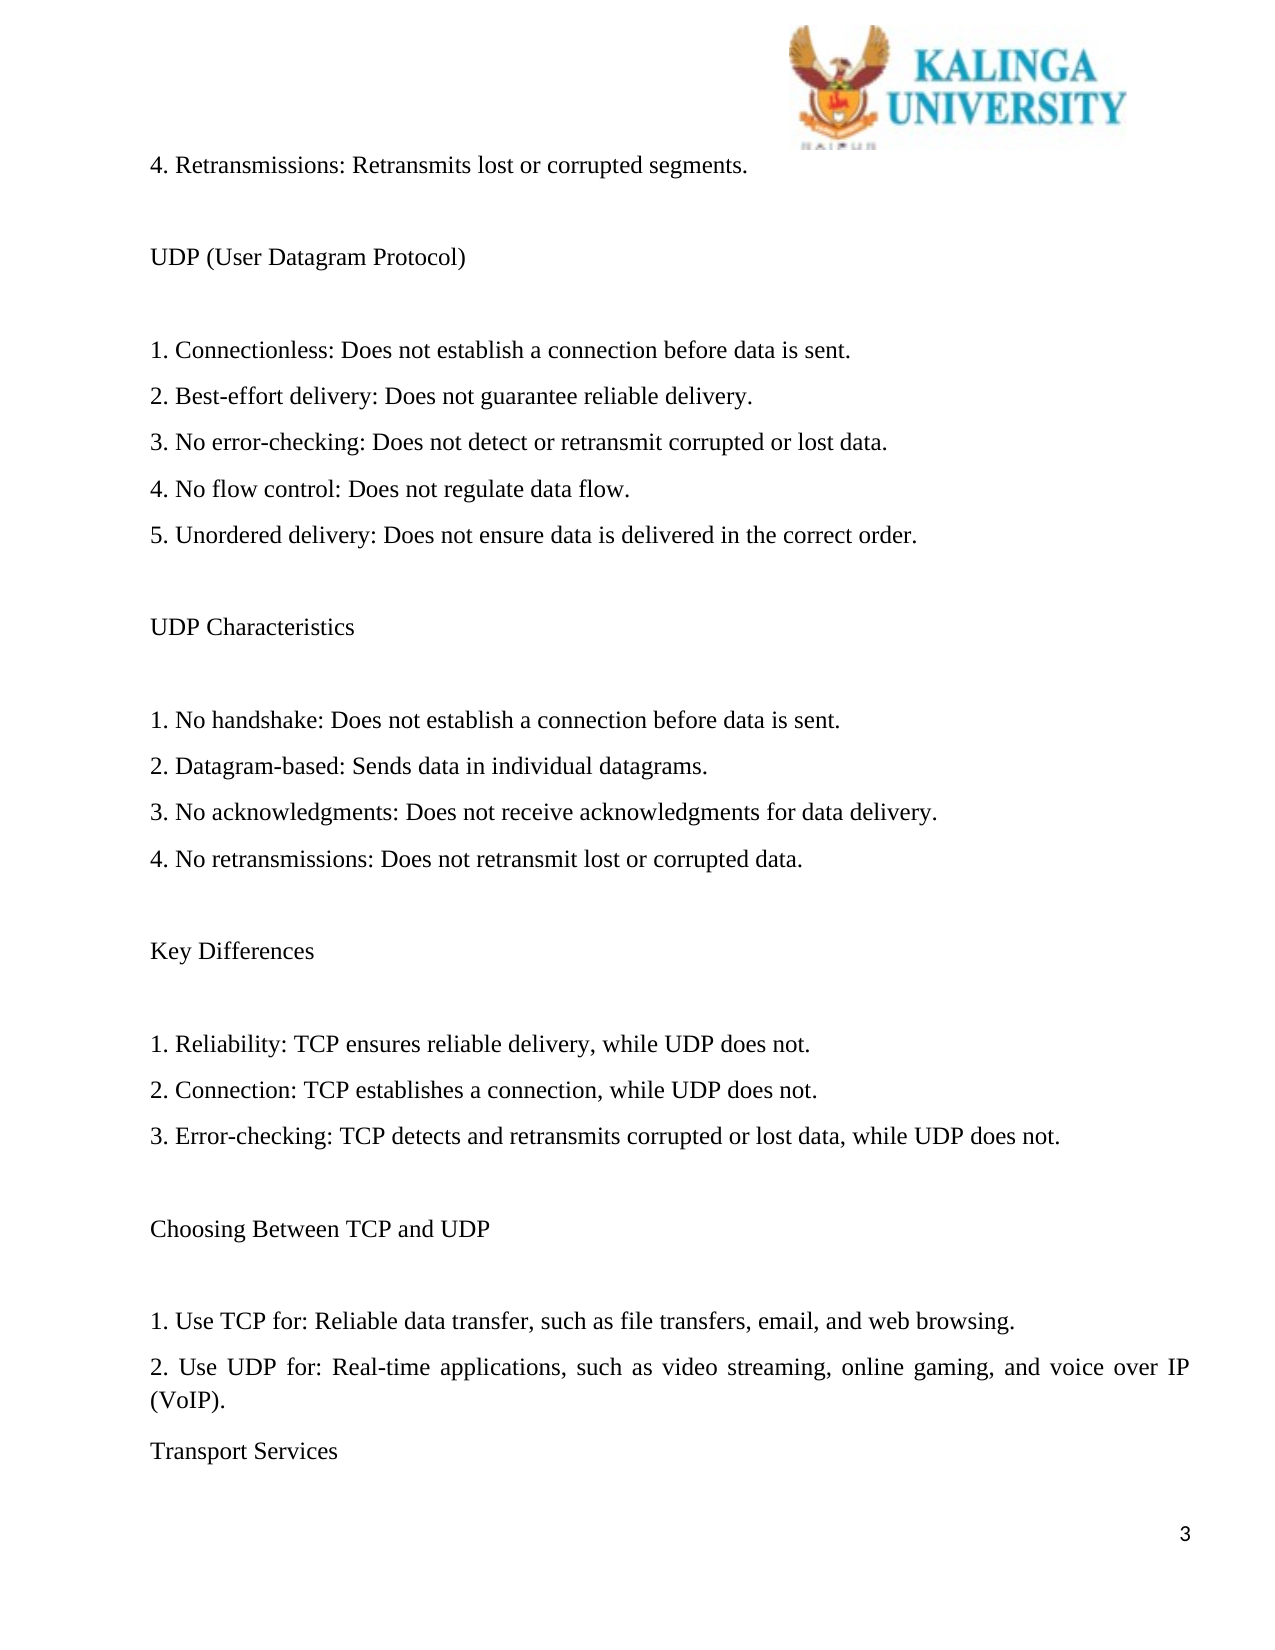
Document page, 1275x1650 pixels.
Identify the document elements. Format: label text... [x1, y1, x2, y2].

text 1. No handshake: Does not establish a connection before data is sent. [150, 705, 1191, 734]
picture [789, 25, 1127, 150]
text 4. No retransmissions: Does not retransmit lost or corrupted data. [150, 844, 1191, 872]
text 3. No error-checking: Does not detect or retransmit corrupted or lost data. [150, 427, 1191, 456]
text 4. No flow control: Does not regulate data flow. [150, 474, 1191, 502]
text 2. Use UDP for: Real-time applications, such as video streaming, online gaming, and voice over IP (VoIP). [150, 1352, 1191, 1414]
text 1. Reliability: TCP ensures reliable delivery, while UDP does not. [150, 1029, 1191, 1057]
text Choosing Between TCP and UDP [150, 1214, 1191, 1242]
text 5. Unordered delivery: Does not ensure data is delivered in the correct order. [150, 520, 1191, 549]
text 1. Use TCP for: Reliable data transfer, such as file transfers, email, and web browsing. [150, 1306, 1191, 1335]
text 3. Error-checking: TCP detects and retransmits corrupted or lost data, while UDP does not. [150, 1121, 1191, 1150]
text Transport Services [150, 1436, 1191, 1465]
text UDP (User Datagram Protocol) [150, 242, 1191, 271]
text 2. Datagram-based: Sends data in individual datagrams. [150, 751, 1191, 780]
text 1. Connectionless: Does not establish a connection before data is sent. [150, 335, 1191, 364]
text Key Differences [150, 936, 1191, 965]
text 3. No acknowledgments: Does not receive acknowledgments for data delivery. [150, 797, 1191, 826]
text 4. Retransmissions: Retransmits lost or corrupted segments. [150, 150, 1191, 179]
text 2. Best-effort delivery: Does not guarantee reliable delivery. [150, 381, 1191, 410]
text 2. Connection: TCP establishes a connection, while UDP does not. [150, 1075, 1191, 1104]
text UDP Characteristics [150, 612, 1191, 641]
